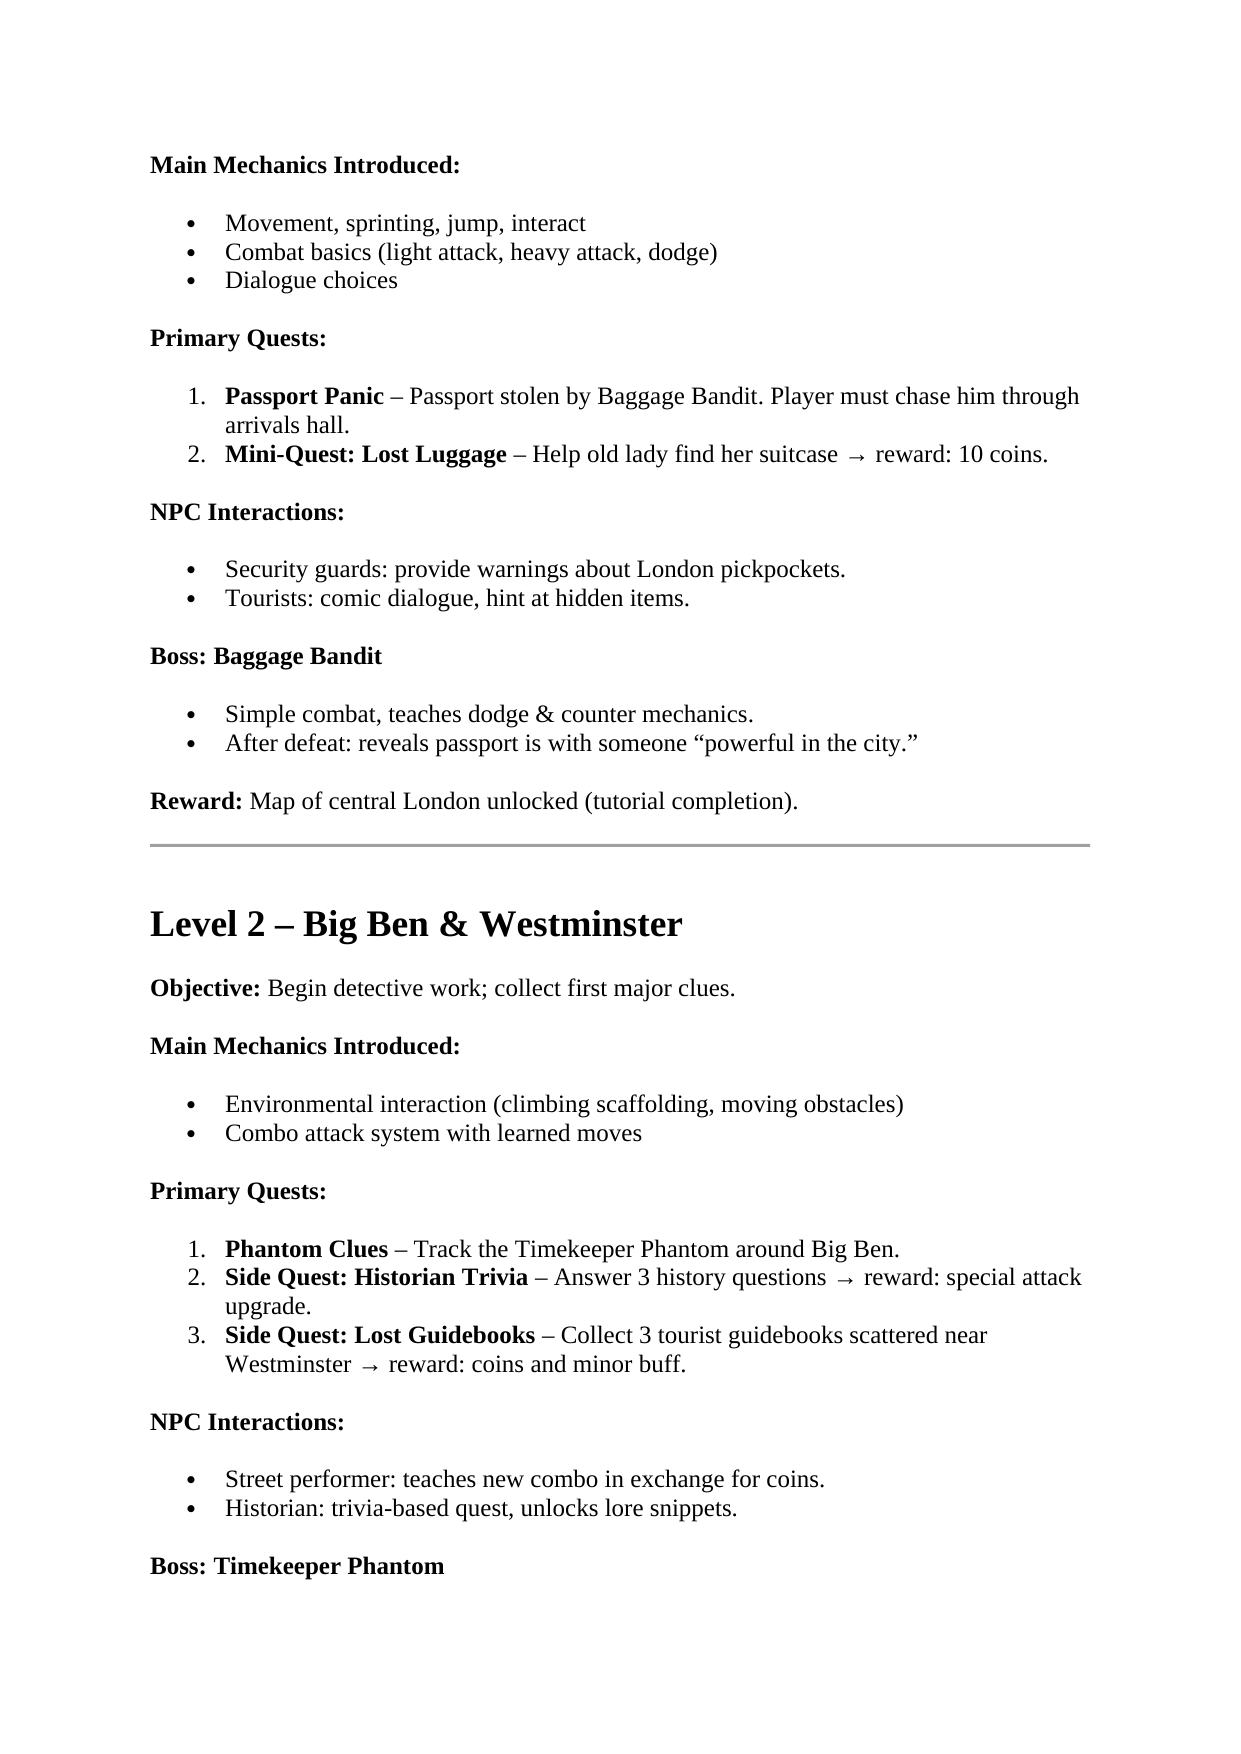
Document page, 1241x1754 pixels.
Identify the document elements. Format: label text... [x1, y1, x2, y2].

list Tourists: comic dialogue, hint at hidden items. [187, 583, 1090, 612]
list Mini-Quest: Lost Luggage – Help old lady find her suitcase → reward: 10 coins. [187, 439, 1090, 467]
list Passport Panic – Passport stolen by Baggage Bandit. Player must chase him through arrivals hall. [187, 381, 1090, 439]
list After defeat: reveals passport is with someone “powerful in the city.” [187, 728, 1090, 757]
text NPC Interactions: [150, 1407, 1090, 1435]
text Boss: Timekeeper Phantom [150, 1551, 1090, 1580]
list Environmental interaction (climbing scaffolding, moving obstacles) [187, 1089, 1090, 1118]
list Side Quest: Historian Trivia – Answer 3 history questions → reward: special attack upgrade. [187, 1262, 1090, 1320]
text Main Mechanics Introduced: [150, 1031, 1090, 1060]
text Objective: Begin detective work; collect first major clues. [150, 973, 1090, 1002]
list Movement, sprinting, jump, interact [187, 208, 1090, 237]
text Primary Quests: [150, 323, 1090, 352]
text NPC Interactions: [150, 497, 1090, 525]
text Primary Quests: [150, 1176, 1090, 1204]
text Boss: Baggage Bandit [150, 641, 1090, 670]
list Dialogue choices [187, 265, 1090, 294]
list Side Quest: Lost Guidebooks – Collect 3 tourist guidebooks scattered near Westminster → reward: coins and minor buff. [187, 1320, 1090, 1377]
text Level 2 – Big Ben & Westminster [150, 901, 1090, 944]
list Combat basics (light attack, heavy attack, dodge) [187, 237, 1090, 265]
list Simple combat, teaches dodge & counter mechanics. [187, 699, 1090, 728]
text Main Mechanics Introduced: [150, 150, 1090, 179]
list Historian: trivia-based quest, unlocks lore snippets. [187, 1493, 1090, 1522]
list Phantom Clues – Track the Timekeeper Phantom around Big Ben. [187, 1234, 1090, 1262]
list Combo attack system with learned moves [187, 1118, 1090, 1147]
list Security guards: provide warnings about London pickpockets. [187, 554, 1090, 583]
text Reward: Map of central London unlocked (tutorial completion). [150, 786, 1090, 814]
list Street performer: teaches new combo in exchange for coins. [187, 1464, 1090, 1493]
